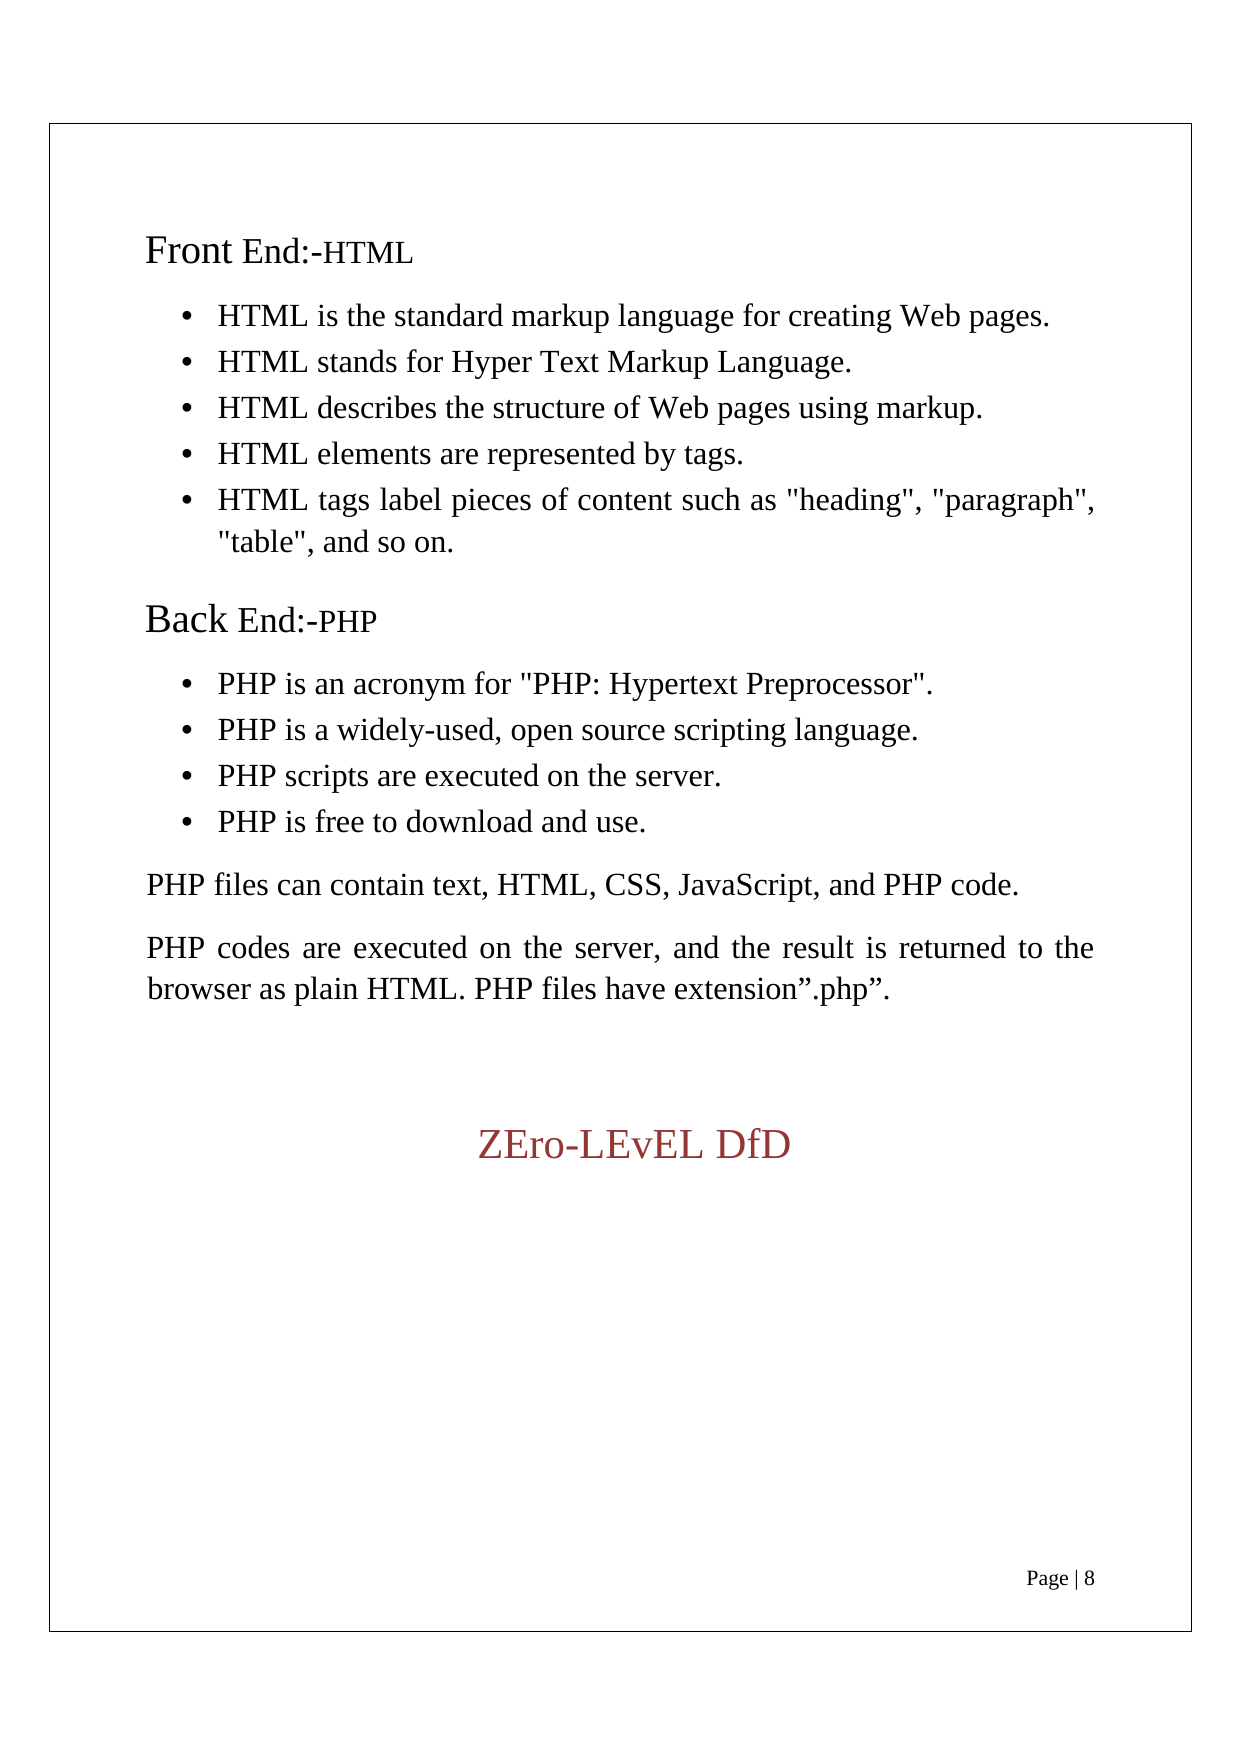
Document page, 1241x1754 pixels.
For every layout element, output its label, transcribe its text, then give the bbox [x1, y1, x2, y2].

list HTML elements are represented by tags. [181, 434, 1096, 472]
list HTML stands for Hyper Text Markup Language. [181, 342, 1096, 379]
list HTML is the standard markup language for creating Web pages. [181, 296, 1096, 333]
text PHP files can contain text, HTML, CSS, JavaScript, and PHP code. [146, 865, 1096, 902]
subtitle Front End:-HTML [144, 226, 1095, 273]
list PHP is free to download and use. [181, 803, 1096, 840]
list HTML tags label pieces of content such as "heading", "paragraph", "table", and so on. [181, 481, 1096, 559]
list HTML describes the structure of Web pages using markup. [181, 388, 1096, 426]
list PHP is a widely-used, open source scripting language. [181, 711, 1096, 748]
list PHP is an acronym for "PHP: Hypertext Preprocessor". [181, 664, 1096, 702]
text PHP codes are executed on the server, and the result is returned to the browser as plain HTML. PHP files have extension”.php”. [146, 928, 1096, 1006]
subtitle Back End:-PHP [144, 594, 1095, 641]
subtitle ZEro-LEvEL DfD [143, 1119, 791, 1168]
list PHP scripts are executed on the server. [181, 756, 1096, 794]
